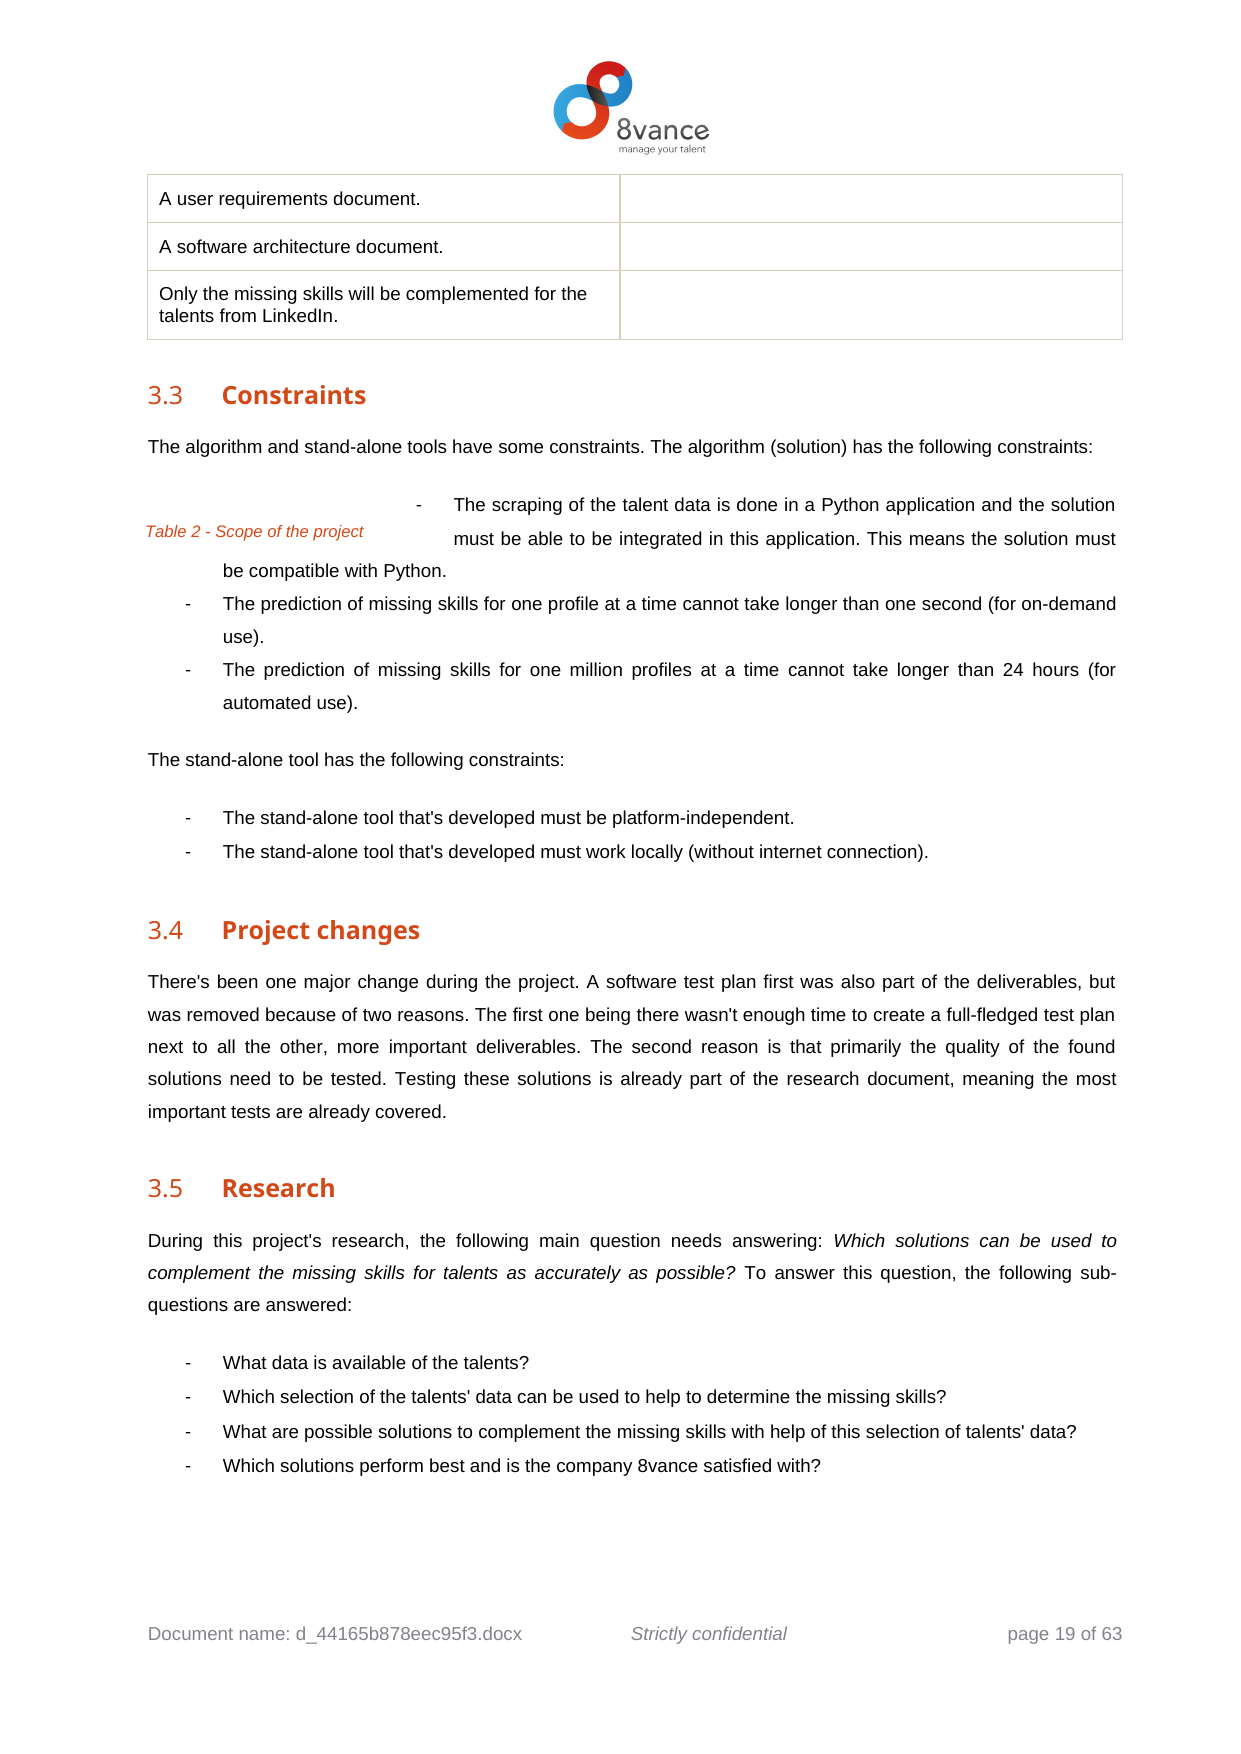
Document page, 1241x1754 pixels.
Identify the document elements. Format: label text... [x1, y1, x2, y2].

list What data is available of the talents? [185, 1351, 1117, 1374]
table_cell Only the missing skills will be complemented for the talents from LinkedIn. [148, 271, 619, 339]
table_cell [621, 271, 1122, 339]
picture [551, 58, 712, 156]
subtitle Constraints [148, 377, 1117, 411]
subtitle Project changes [148, 912, 1117, 946]
text The stand-alone tool has the following constraints: [148, 749, 1117, 770]
text Table 2 - Scope of the project [145, 522, 364, 541]
list The scraping of the talent data is done in a Python application and the solution must be able to be integrated in this application. This means the solution must be compatible with Python. [185, 494, 1117, 581]
list Which selection of the talents' data can be used to help to determine the missing skills? [185, 1386, 1117, 1408]
table_cell A software architecture document. [148, 223, 619, 269]
list Which solutions perform best and is the company 8vance satisfied with? [185, 1454, 1117, 1477]
table_cell A user requirements document. [148, 175, 619, 222]
text The algorithm and stand-alone tools have some constraints. The algorithm (solution) has the following constraints: [148, 436, 1117, 458]
table_cell [621, 175, 1122, 222]
list The stand-alone tool that's developed must work locally (without internet connection). [185, 840, 1117, 863]
subtitle Research [148, 1170, 1117, 1204]
text During this project's research, the following main question needs answering: Which solutions can be used to complement the missing skills for talents as accurately as possible? To answer this question, the following sub-questions are answered: [148, 1229, 1117, 1316]
list What are possible solutions to complement the missing skills with help of this selection of talents' data? [185, 1420, 1117, 1443]
list The stand-alone tool that's developed must be platform-independent. [185, 806, 1117, 829]
text There's been one major change during the project. A software test plan first was also part of the deliverables, but was removed because of two reasons. The first one being there wasn't enough time to create a full-fledged test plan next to all the other, more important deliverables. The second reason is that primarily the quality of the found solutions need to be tested. Testing these solutions is already part of the research document, meaning the most important tests are already covered. [148, 971, 1117, 1122]
list The prediction of missing skills for one profile at a time cannot take longer than one second (for on-demand use). [185, 592, 1117, 647]
table_cell [621, 223, 1122, 269]
list The prediction of missing skills for one million profiles at a time cannot take longer than 24 hours (for automated use). [185, 658, 1117, 713]
